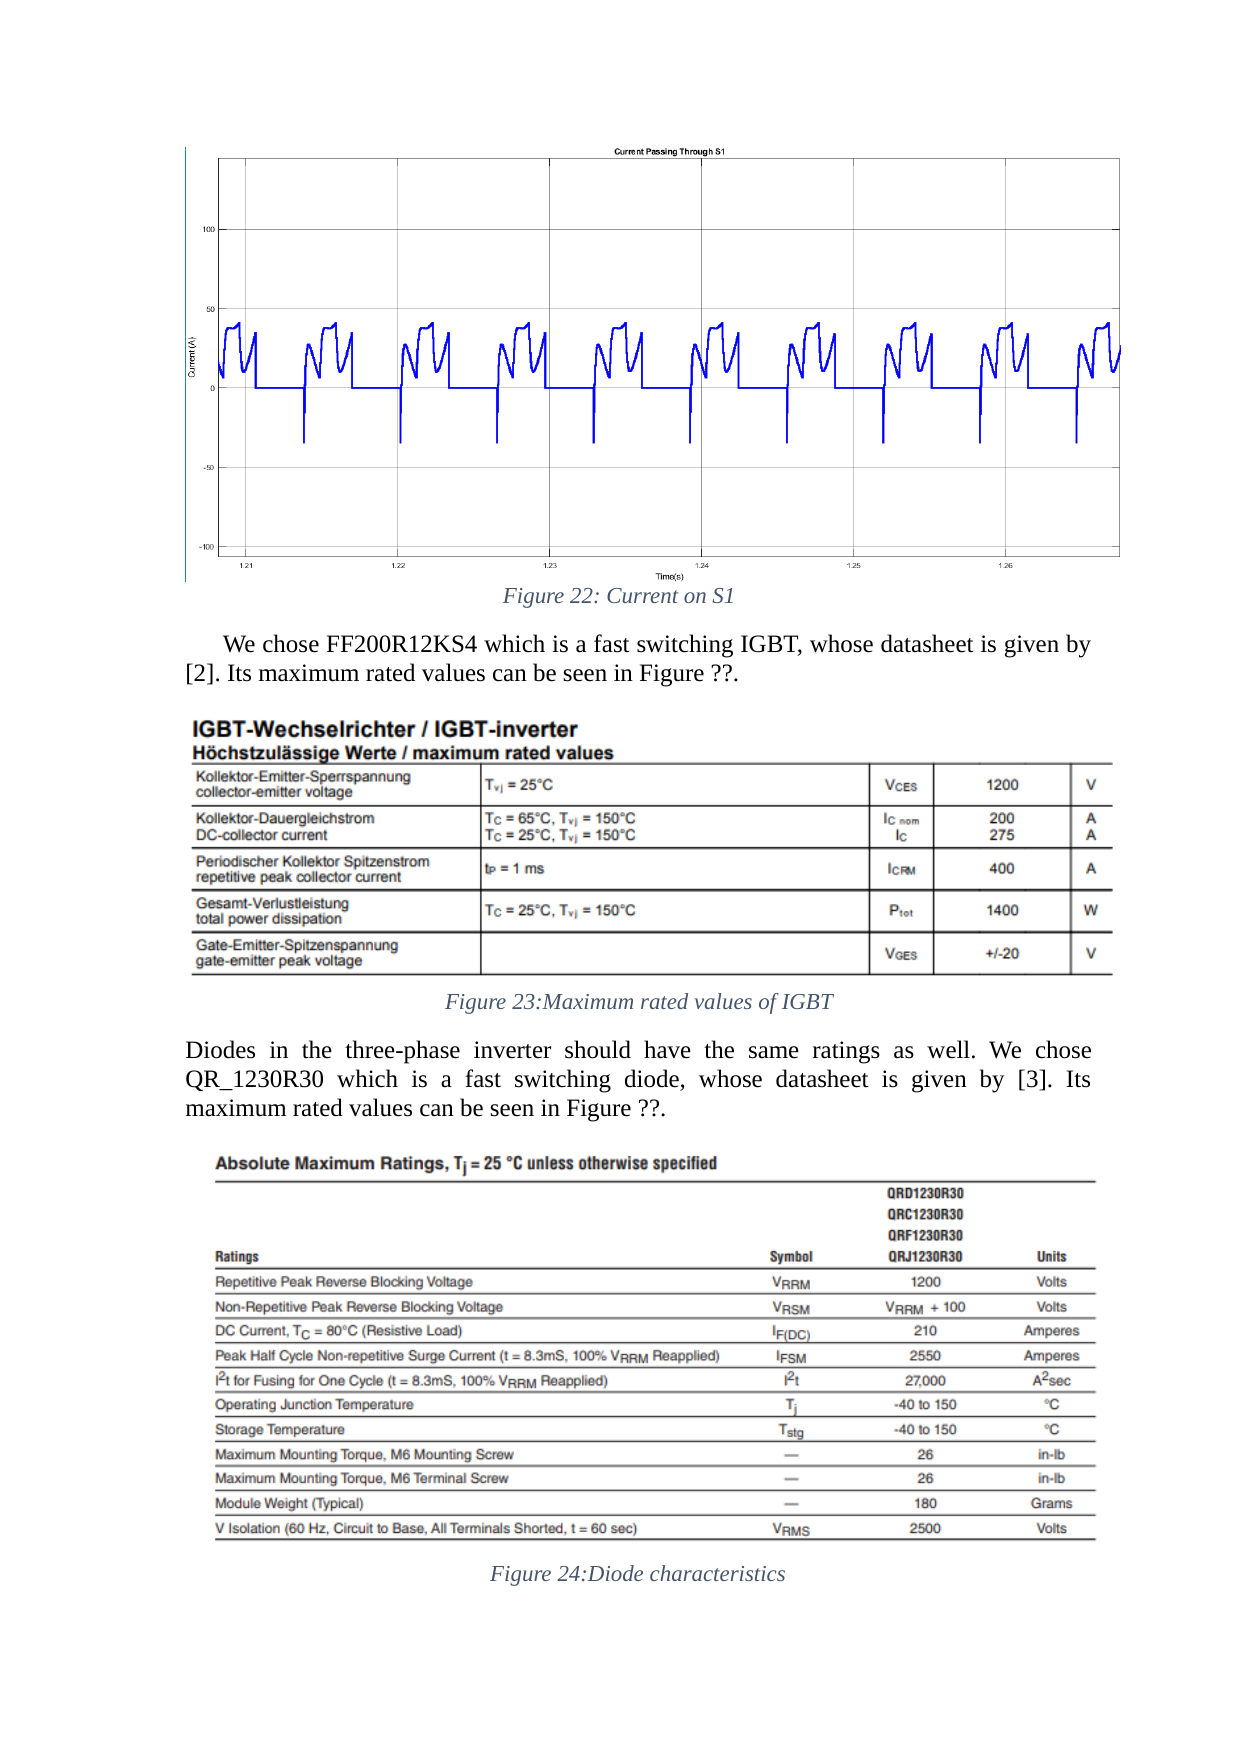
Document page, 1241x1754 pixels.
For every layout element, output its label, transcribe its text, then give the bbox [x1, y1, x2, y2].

text Figure 23:Maximum rated values of IGBT [185, 988, 1093, 1014]
text Diodes in the three-phase inverter should have the same ratings as well. We chose QR_1230R30 which is a fast switching diode, whose datasheet is given by [3]. Its maximum rated values can be seen in Figure ??. [185, 1035, 1093, 1121]
text Figure 22: Current on S1 [148, 582, 1093, 608]
picture [185, 147, 1129, 582]
text We chose FF200R12KS4 which is a fast switching IGBT, whose datasheet is given by [2]. Its maximum rated values can be seen in Figure ??. [185, 629, 1093, 687]
text Figure 24:Diode characteristics [185, 1561, 1093, 1586]
picture [185, 1147, 1130, 1561]
picture [185, 713, 1130, 988]
